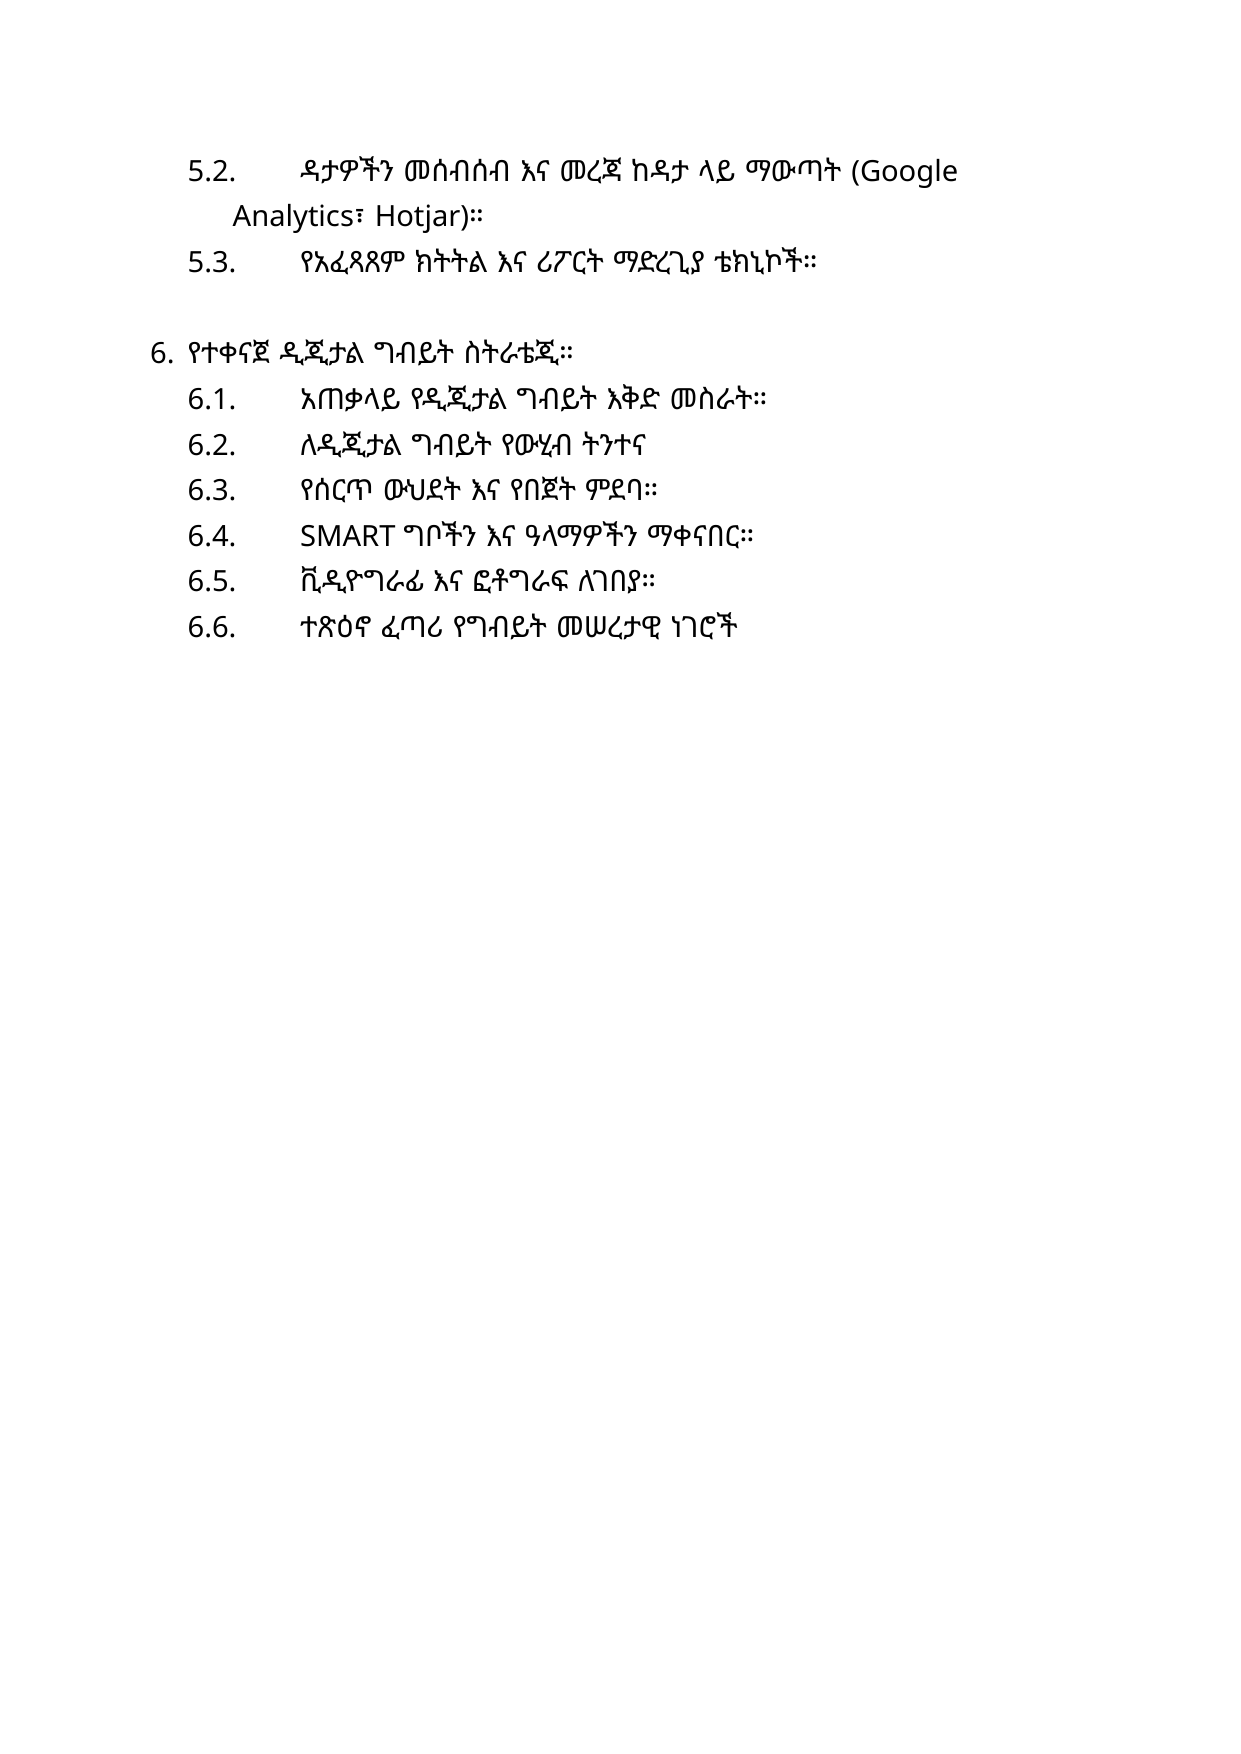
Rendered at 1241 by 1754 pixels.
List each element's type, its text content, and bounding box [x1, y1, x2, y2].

list ቪዲዮግራፊ እና ፎቶግራፍ ለገበያ። [187, 561, 1090, 600]
list የተቀናጀ ዲጂታል ግብይት ስትራቴጂ። [150, 332, 1090, 372]
list የሰርጥ ውህደት እና የበጀት ምደባ። [187, 469, 1090, 509]
list SMART ግቦችን እና ዓላማዎችን ማቀናበር። [187, 515, 1090, 555]
list የአፈጻጸም ክትትል እና ሪፖርት ማድረጊያ ቴክኒኮች። [187, 241, 1090, 281]
list አጠቃላይ የዲጂታል ግብይት እቅድ መስራት። [187, 378, 1090, 418]
list ተጽዕኖ ፈጣሪ የግብይት መሠረታዊ ነገሮች [187, 606, 1090, 646]
list ለዲጂታል ግብይት የውሂብ ትንተና [187, 424, 1090, 463]
list ዳታዎችን መሰብሰብ እና መረጃ ከዳታ ላይ ማውጣት (Google Analytics፣ Hotjar)። [187, 150, 1090, 235]
